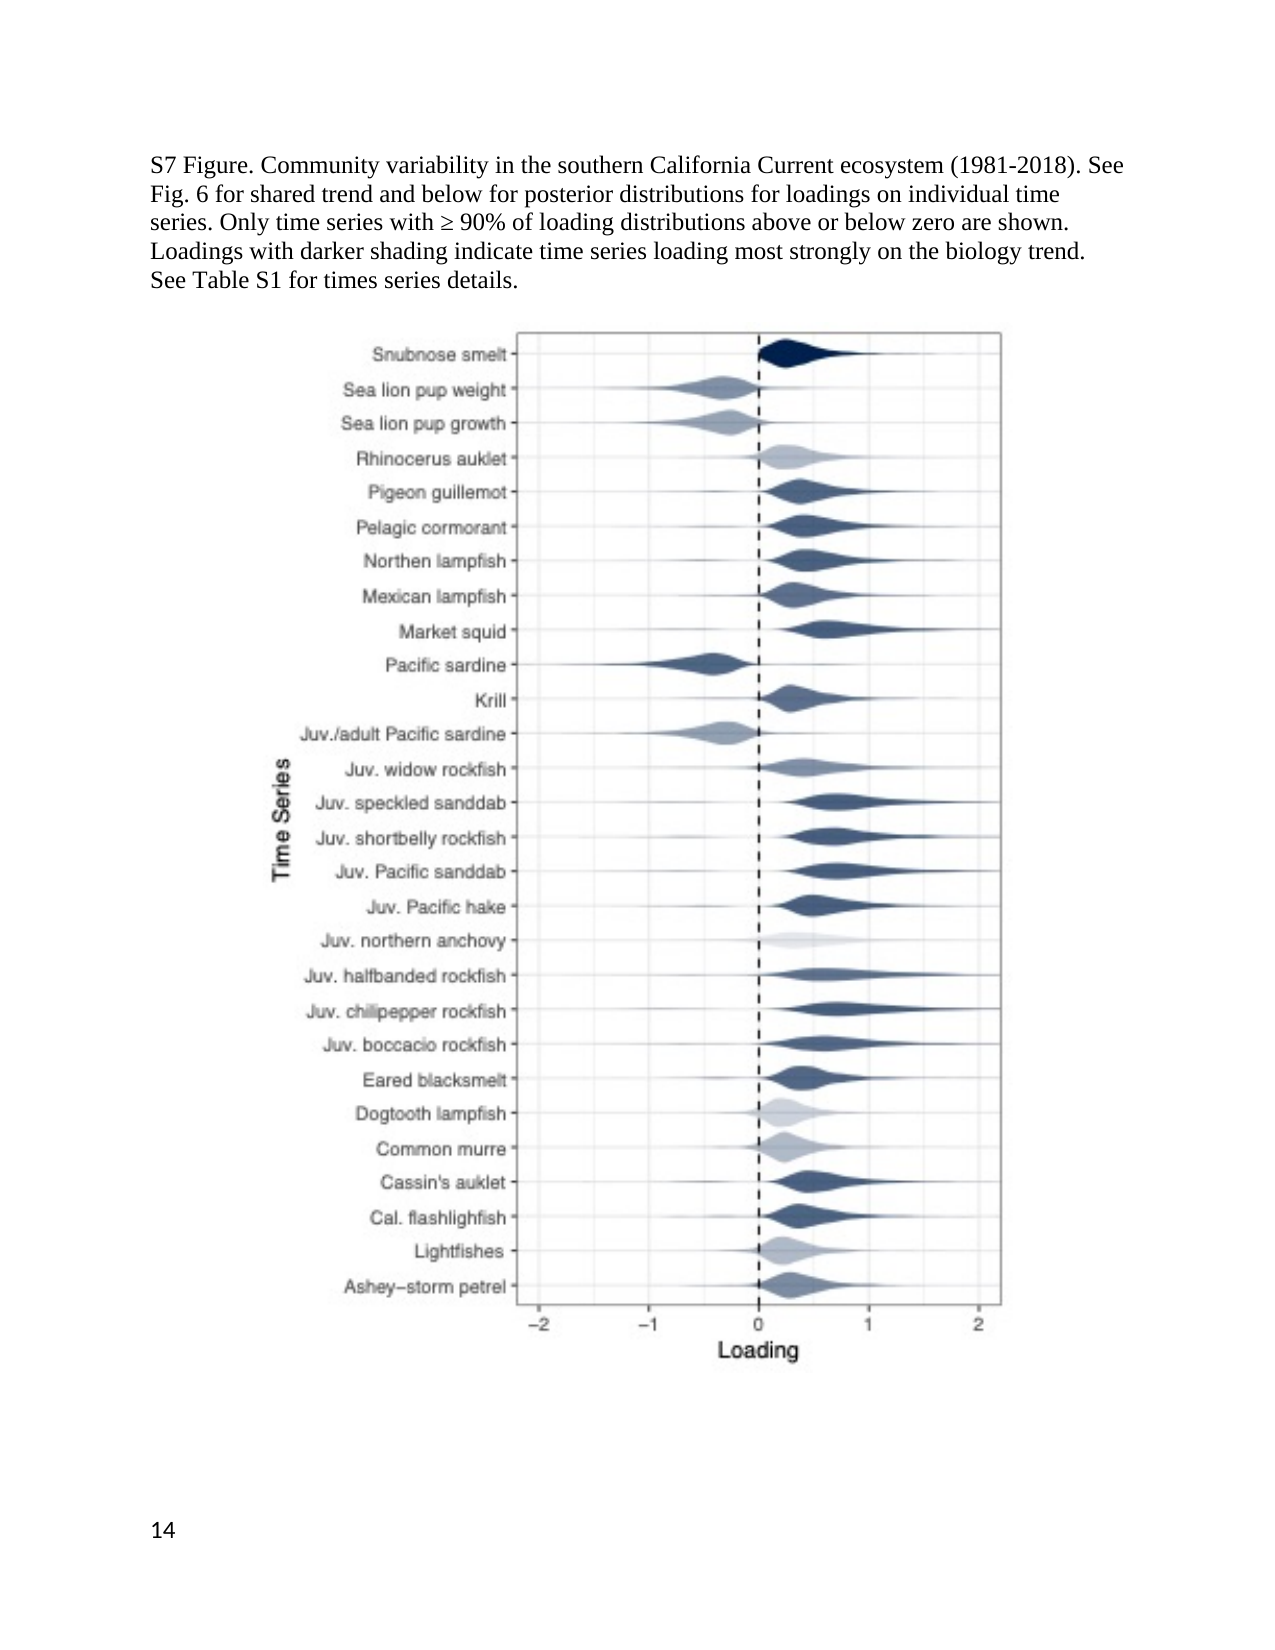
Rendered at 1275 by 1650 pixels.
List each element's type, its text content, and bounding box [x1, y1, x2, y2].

text S7 Figure. Community variability in the southern California Current ecosystem (1981-2018). See Fig. 6 for shared trend and below for posterior distributions for loadings on individual time series. Only time series with ≥ 90% of loading distributions above or below zero are shown. Loadings with darker shading indicate time series loading most strongly on the biology trend. See Table S1 for times series details. [150, 150, 1125, 294]
picture [262, 322, 1013, 1373]
